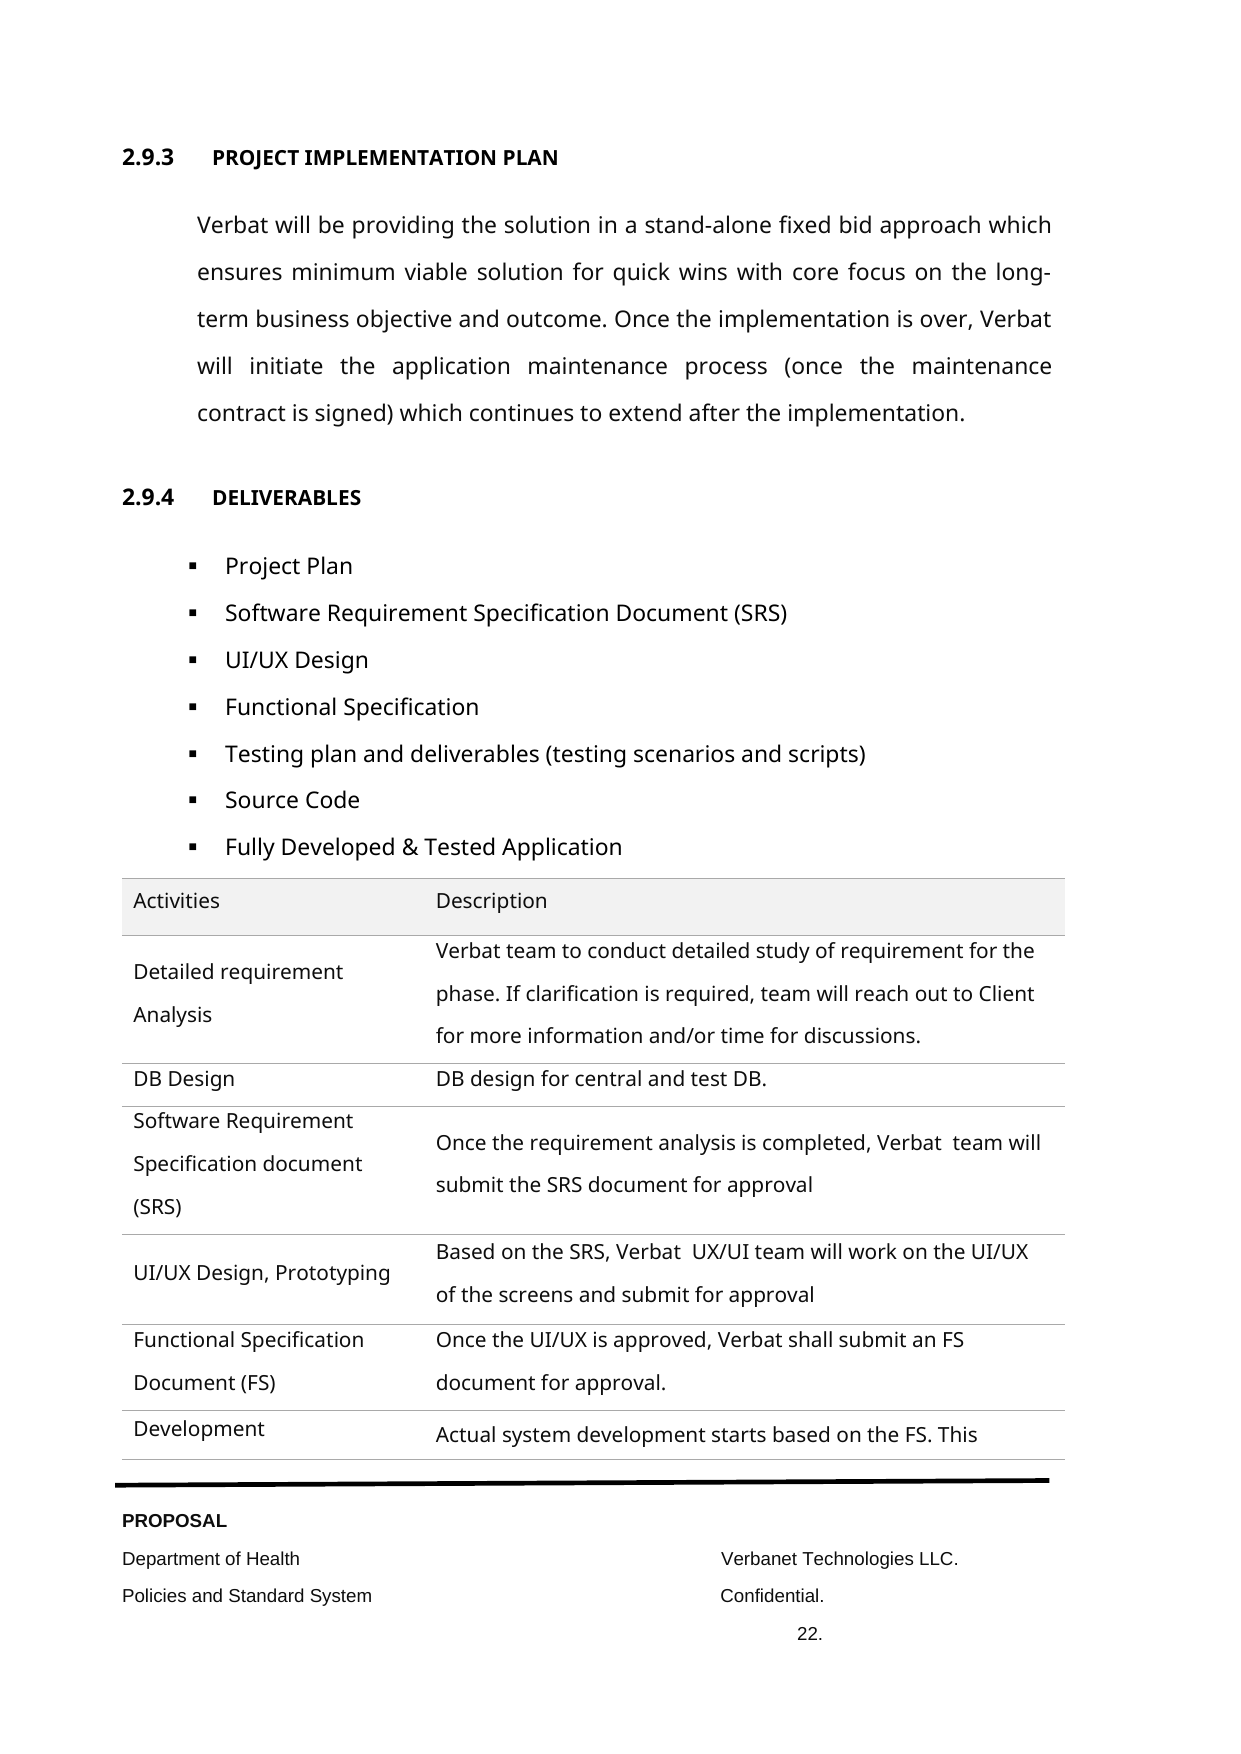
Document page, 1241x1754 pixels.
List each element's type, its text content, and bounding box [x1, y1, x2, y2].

table_cell Verbat team to conduct detailed study of requirement for the phase. If clarification is required, team will reach out to Client for more information and/or time for discussions. [424, 936, 1065, 1063]
table_cell Once the UI/UX is approved, Verbat shall submit an FS document for approval. [424, 1325, 1065, 1409]
list Testing plan and deliverables (testing scenarios and scripts) [187, 737, 1053, 769]
table_cell Once the requirement analysis is completed, Verbat team will submit the SRS document for approval [424, 1107, 1065, 1233]
list Source Code [187, 784, 1053, 816]
table_cell Detailed requirement Analysis [122, 936, 424, 1063]
table_cell DB Design [122, 1064, 424, 1106]
subtitle DELIVERABLES [122, 481, 1053, 512]
list Project Plan [187, 550, 1053, 581]
list UI/UX Design [187, 644, 1053, 675]
table_header Activities [122, 879, 424, 935]
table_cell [424, 1411, 1065, 1459]
table_cell Software Requirement Specification document (SRS) [122, 1107, 424, 1233]
subtitle PROJECT IMPLEMENTATION PLAN [122, 141, 1053, 172]
table_cell UI/UX Design, Prototyping [122, 1235, 424, 1324]
table_cell Based on the SRS, Verbat UX/UI team will work on the UI/UX of the screens and submit for approval [424, 1235, 1065, 1324]
list Functional Specification [187, 691, 1053, 722]
list Software Requirement Specification Document (SRS) [187, 597, 1053, 628]
list Fully Developed & Tested Application [187, 831, 1053, 862]
table_cell DB design for central and test DB. [424, 1064, 1065, 1106]
table_cell Development [122, 1411, 424, 1459]
table_header Description [424, 879, 1065, 935]
text Verbat will be providing the solution in a stand-alone fixed bid approach which ensures minimum viable solution for quick wins with core focus on the long-term business objective and outcome. Once the implementation is over, Verbat will initiate the application maintenance process (once the maintenance contract is signed) which continues to extend after the implementation. [197, 209, 1053, 428]
table_cell Functional Specification Document (FS) [122, 1325, 424, 1409]
